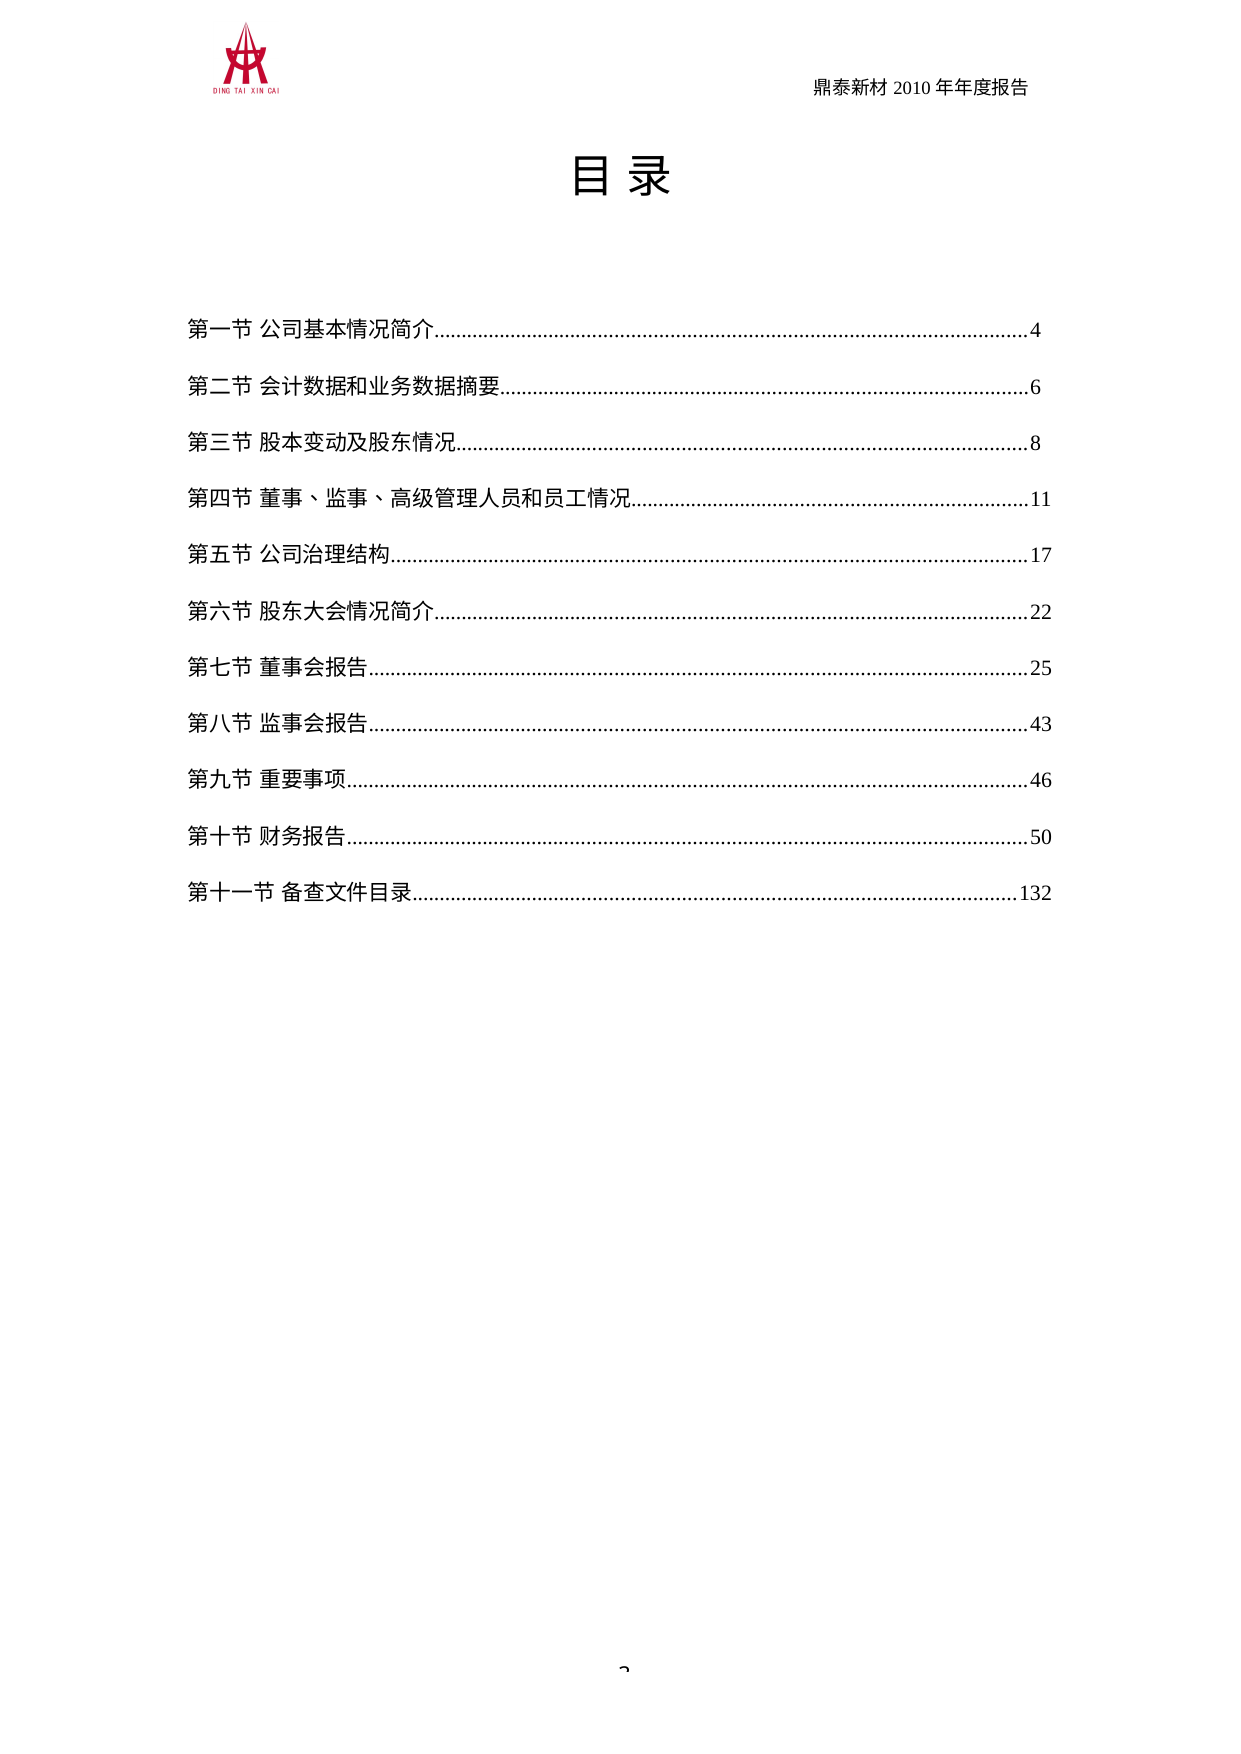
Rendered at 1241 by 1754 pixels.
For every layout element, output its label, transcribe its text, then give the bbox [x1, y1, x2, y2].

text 目 录 [188, 148, 1052, 204]
picture [213, 21, 279, 95]
